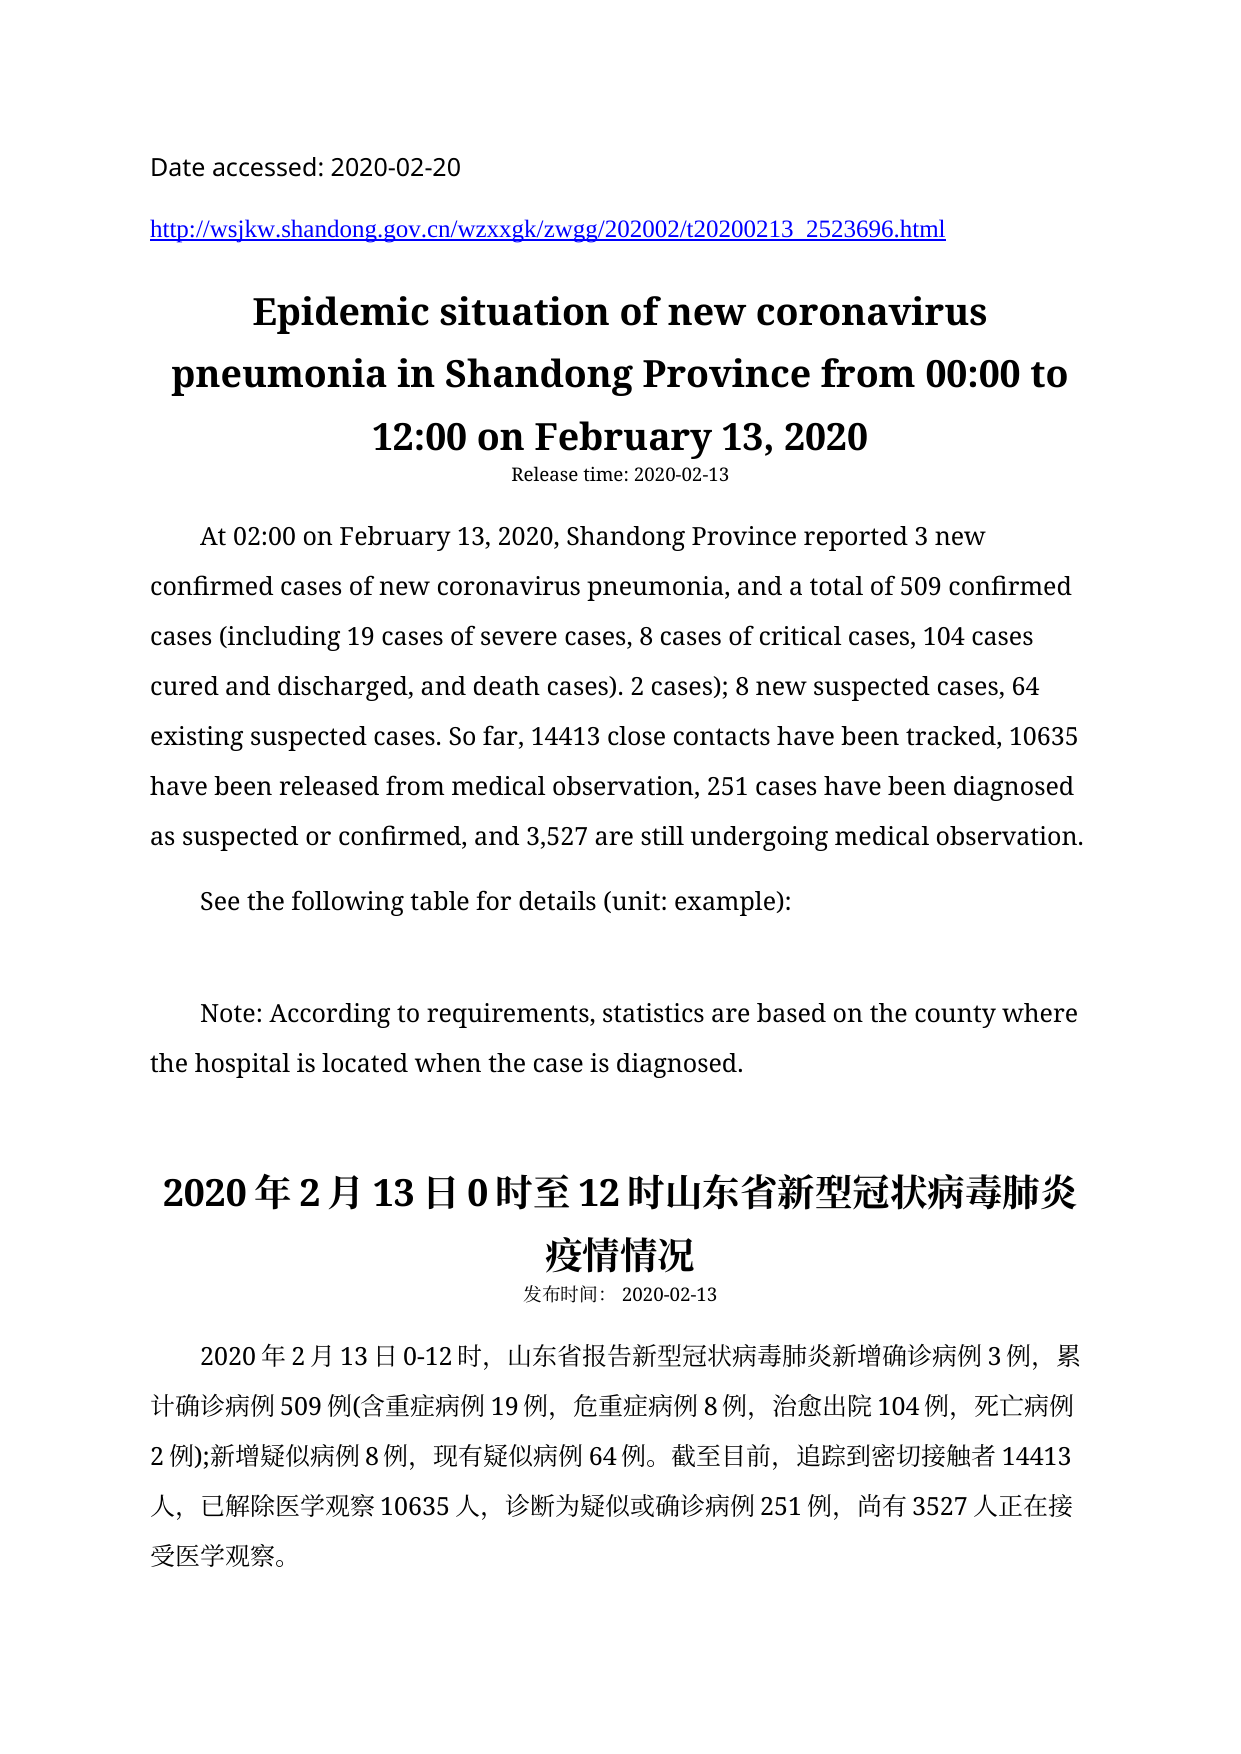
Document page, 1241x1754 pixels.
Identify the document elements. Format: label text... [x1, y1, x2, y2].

text Date accessed: 2020-02-20 [150, 150, 1090, 184]
text At 02:00 on February 13, 2020, Shandong Province reported 3 new confirmed cases of new coronavirus pneumonia, and a total of 509 confirmed cases (including 19 cases of severe cases, 8 cases of critical cases, 104 cases cured and discharged, and death cases). 2 cases); 8 new suspected cases, 64 existing suspected cases. So far, 14413 close contacts have been tracked, 10635 have been released from medical observation, 251 cases have been diagnosed as suspected or confirmed, and 3,527 are still undergoing medical observation. [150, 502, 1090, 852]
text 2020年2月13日0时至12时山东省新型冠状病毒肺炎疫情情况 [150, 1155, 1090, 1280]
text See the following table for details (unit: example): [150, 868, 1090, 918]
text 发布时间： 2020-02-13 [150, 1280, 1090, 1307]
text Epidemic situation of new coronavirus pneumonia in Shandong Province from 00:00 to 12:00 on February 13, 2020 [150, 274, 1090, 461]
text Note: According to requirements, statistics are based on the county where the hospital is located when the case is diagnosed. [150, 980, 1090, 1080]
text 2020年2月13日0-12时，山东省报告新型冠状病毒肺炎新增确诊病例3例，累计确诊病例509例(含重症病例19例，危重症病例8例，治愈出院104例，死亡病例2例);新增疑似病例8例，现有疑似病例64例。截至目前，追踪到密切接触者14413人，已解除医学观察10635人，诊断为疑似或确诊病例251例，尚有3527人正在接受医学观察。 [150, 1322, 1090, 1572]
text Release time: 2020-02-13 [150, 461, 1090, 487]
text http://wsjkw.shandong.gov.cn/wzxxgk/zwgg/202002/t20200213_2523696.html [150, 214, 1090, 243]
